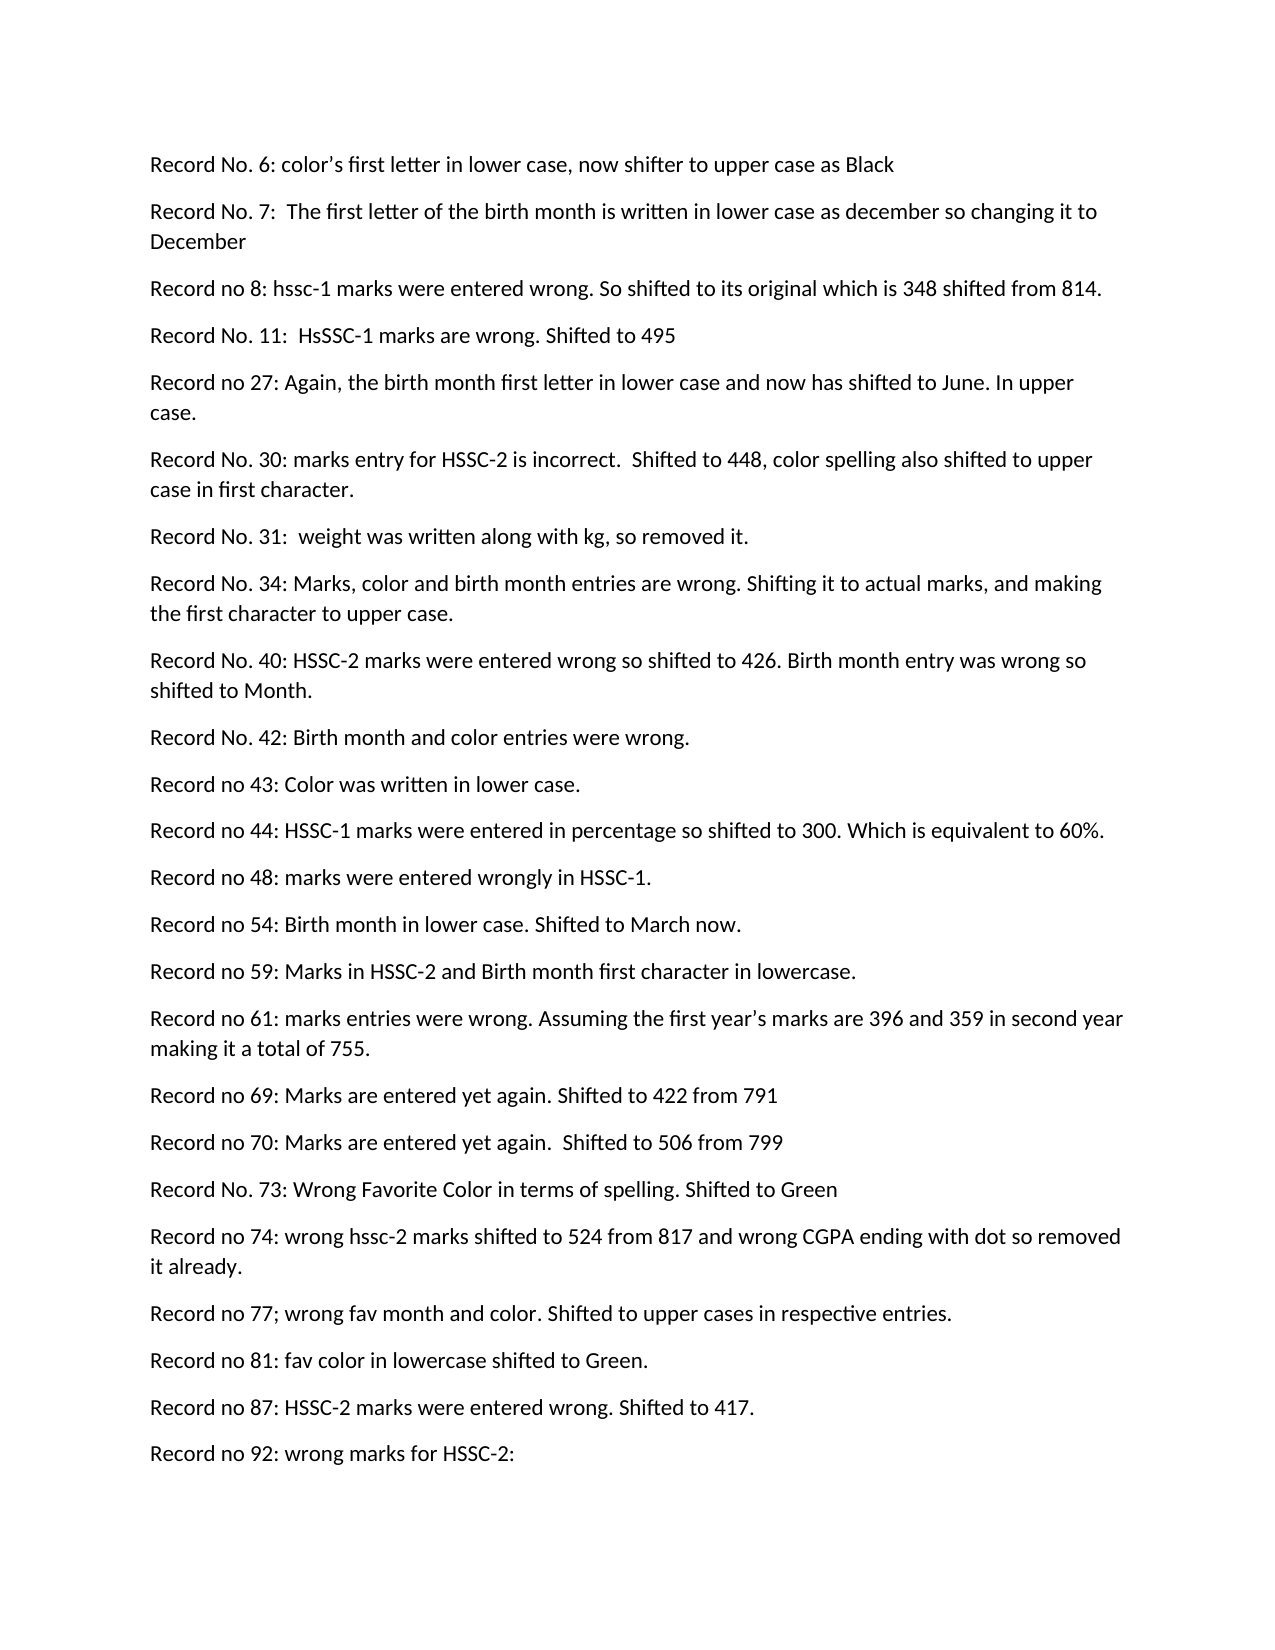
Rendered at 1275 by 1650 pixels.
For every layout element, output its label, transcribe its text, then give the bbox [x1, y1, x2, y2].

text Record No. 30: marks entry for HSSC-2 is incorrect. Shifted to 448, color spelling also shifted to upper case in first character. [150, 445, 1125, 503]
text Record no 8: hssc-1 marks were entered wrong. So shifted to its original which is 348 shifted from 814. [150, 274, 1125, 302]
text Record no 70: Marks are entered yet again. Shifted to 506 from 799 [150, 1128, 1125, 1156]
text Record no 87: HSSC-2 marks were entered wrong. Shifted to 417. [150, 1393, 1125, 1421]
text Record No. 6: color’s first letter in lower case, now shifter to upper case as Black [150, 150, 1125, 178]
text Record no 77; wrong fav month and color. Shifted to upper cases in respective entries. [150, 1299, 1125, 1327]
text Record no 61: marks entries were wrong. Assuming the first year’s marks are 396 and 359 in second year making it a total of 755. [150, 1004, 1125, 1062]
text Record No. 11: HsSSC-1 marks are wrong. Shifted to 495 [150, 321, 1125, 349]
text Record No. 34: Marks, color and birth month entries are wrong. Shifting it to actual marks, and making the first character to upper case. [150, 569, 1125, 627]
text Record no 74: wrong hssc-2 marks shifted to 524 from 817 and wrong CGPA ending with dot so removed it already. [150, 1222, 1125, 1280]
text Record no 69: Marks are entered yet again. Shifted to 422 from 791 [150, 1081, 1125, 1109]
text Record No. 73: Wrong Favorite Color in terms of spelling. Shifted to Green [150, 1175, 1125, 1203]
text Record no 44: HSSC-1 marks were entered in percentage so shifted to 300. Which is equivalent to 60%. [150, 817, 1125, 845]
text Record No. 31: weight was written along with kg, so removed it. [150, 522, 1125, 550]
text Record no 43: Color was written in lower case. [150, 770, 1125, 798]
text Record No. 7: The first letter of the birth month is written in lower case as december so changing it to December [150, 197, 1125, 255]
text Record no 59: Marks in HSSC-2 and Birth month first character in lowercase. [150, 957, 1125, 985]
text Record no 48: marks were entered wrongly in HSSC-1. [150, 863, 1125, 892]
text Record No. 42: Birth month and color entries were wrong. [150, 723, 1125, 751]
text Record No. 40: HSSC-2 marks were entered wrong so shifted to 426. Birth month entry was wrong so shifted to Month. [150, 646, 1125, 704]
text Record no 92: wrong marks for HSSC-2: [150, 1439, 1125, 1468]
text Record no 27: Again, the birth month first letter in lower case and now has shifted to June. In upper case. [150, 368, 1125, 426]
text Record no 81: fav color in lowercase shifted to Green. [150, 1346, 1125, 1374]
text Record no 54: Birth month in lower case. Shifted to March now. [150, 910, 1125, 938]
